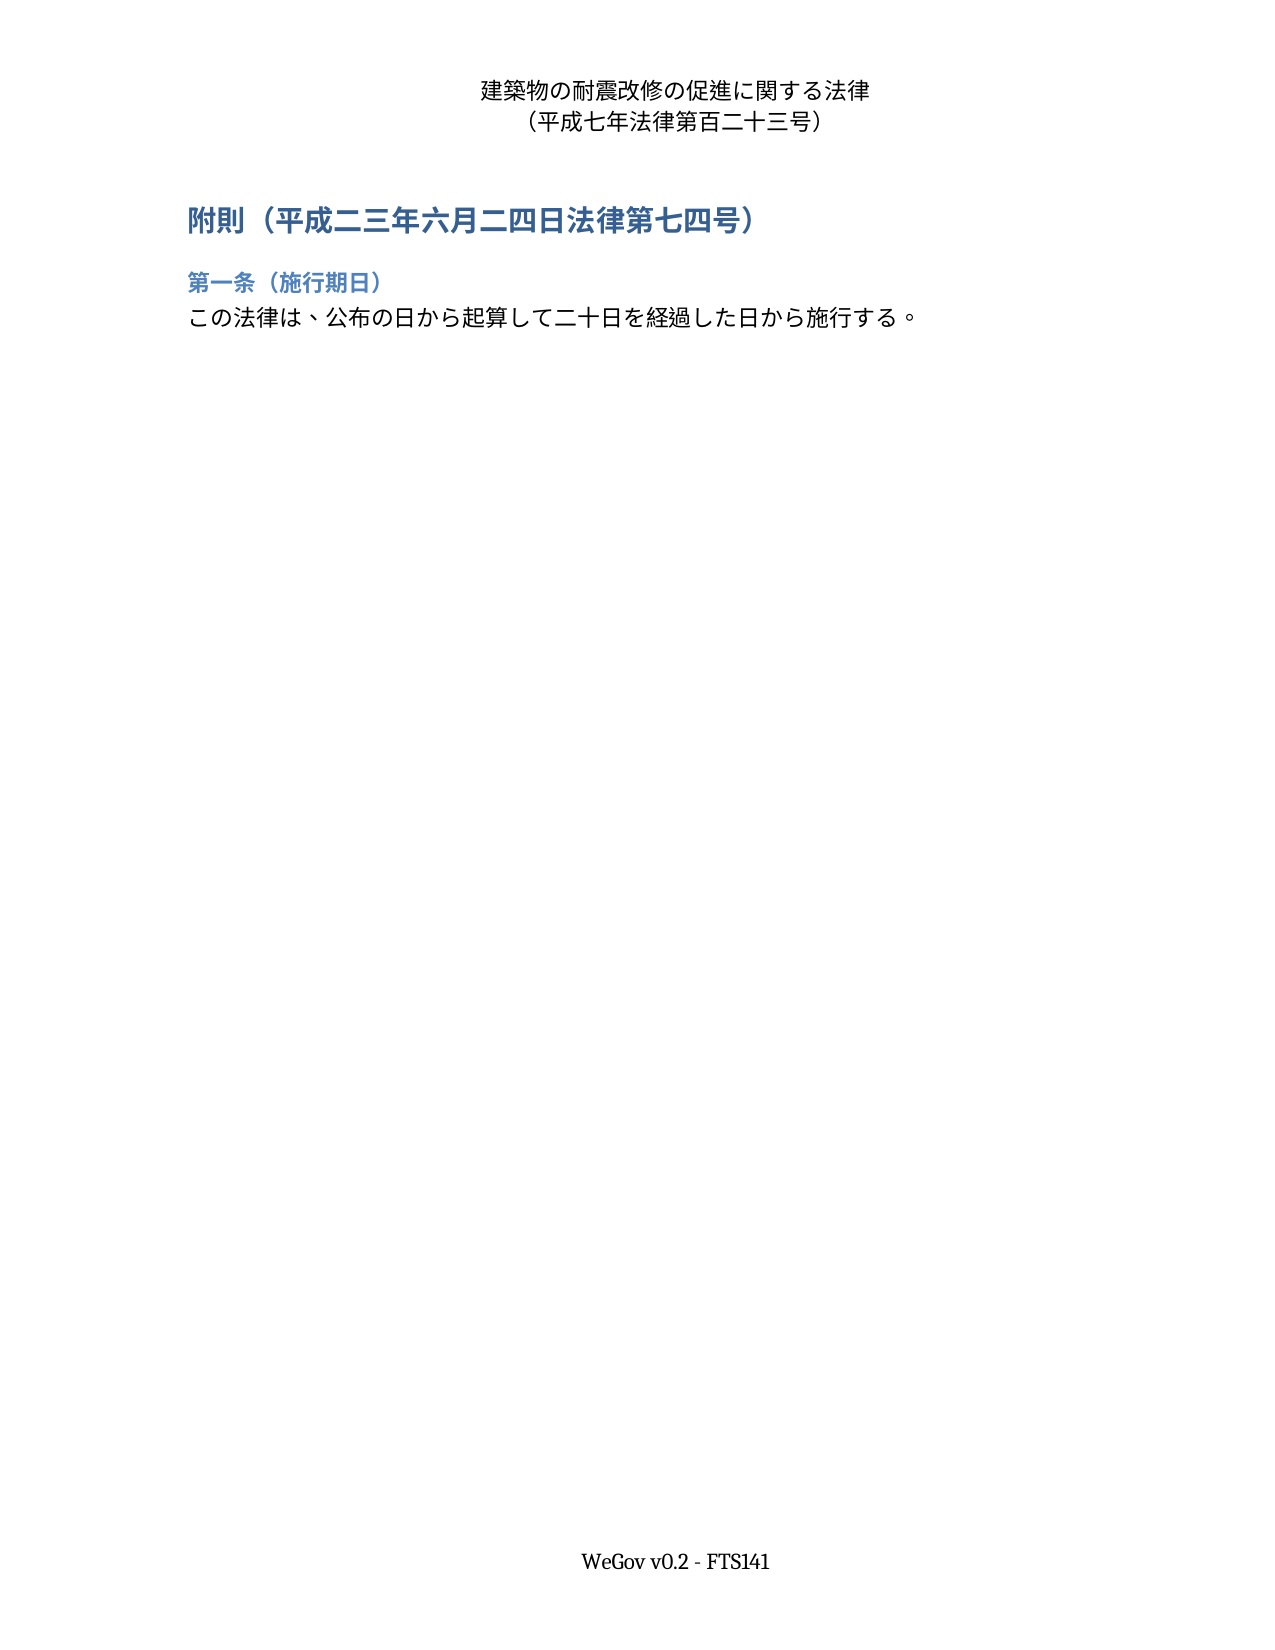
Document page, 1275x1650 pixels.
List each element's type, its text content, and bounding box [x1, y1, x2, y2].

subtitle 附則（平成二三年六月二四日法律第七四号） [187, 200, 1087, 240]
subtitle 第一条（施行期日） [187, 266, 1087, 298]
text この法律は、公布の日から起算して二十日を経過した日から施行する。 [187, 302, 1087, 334]
